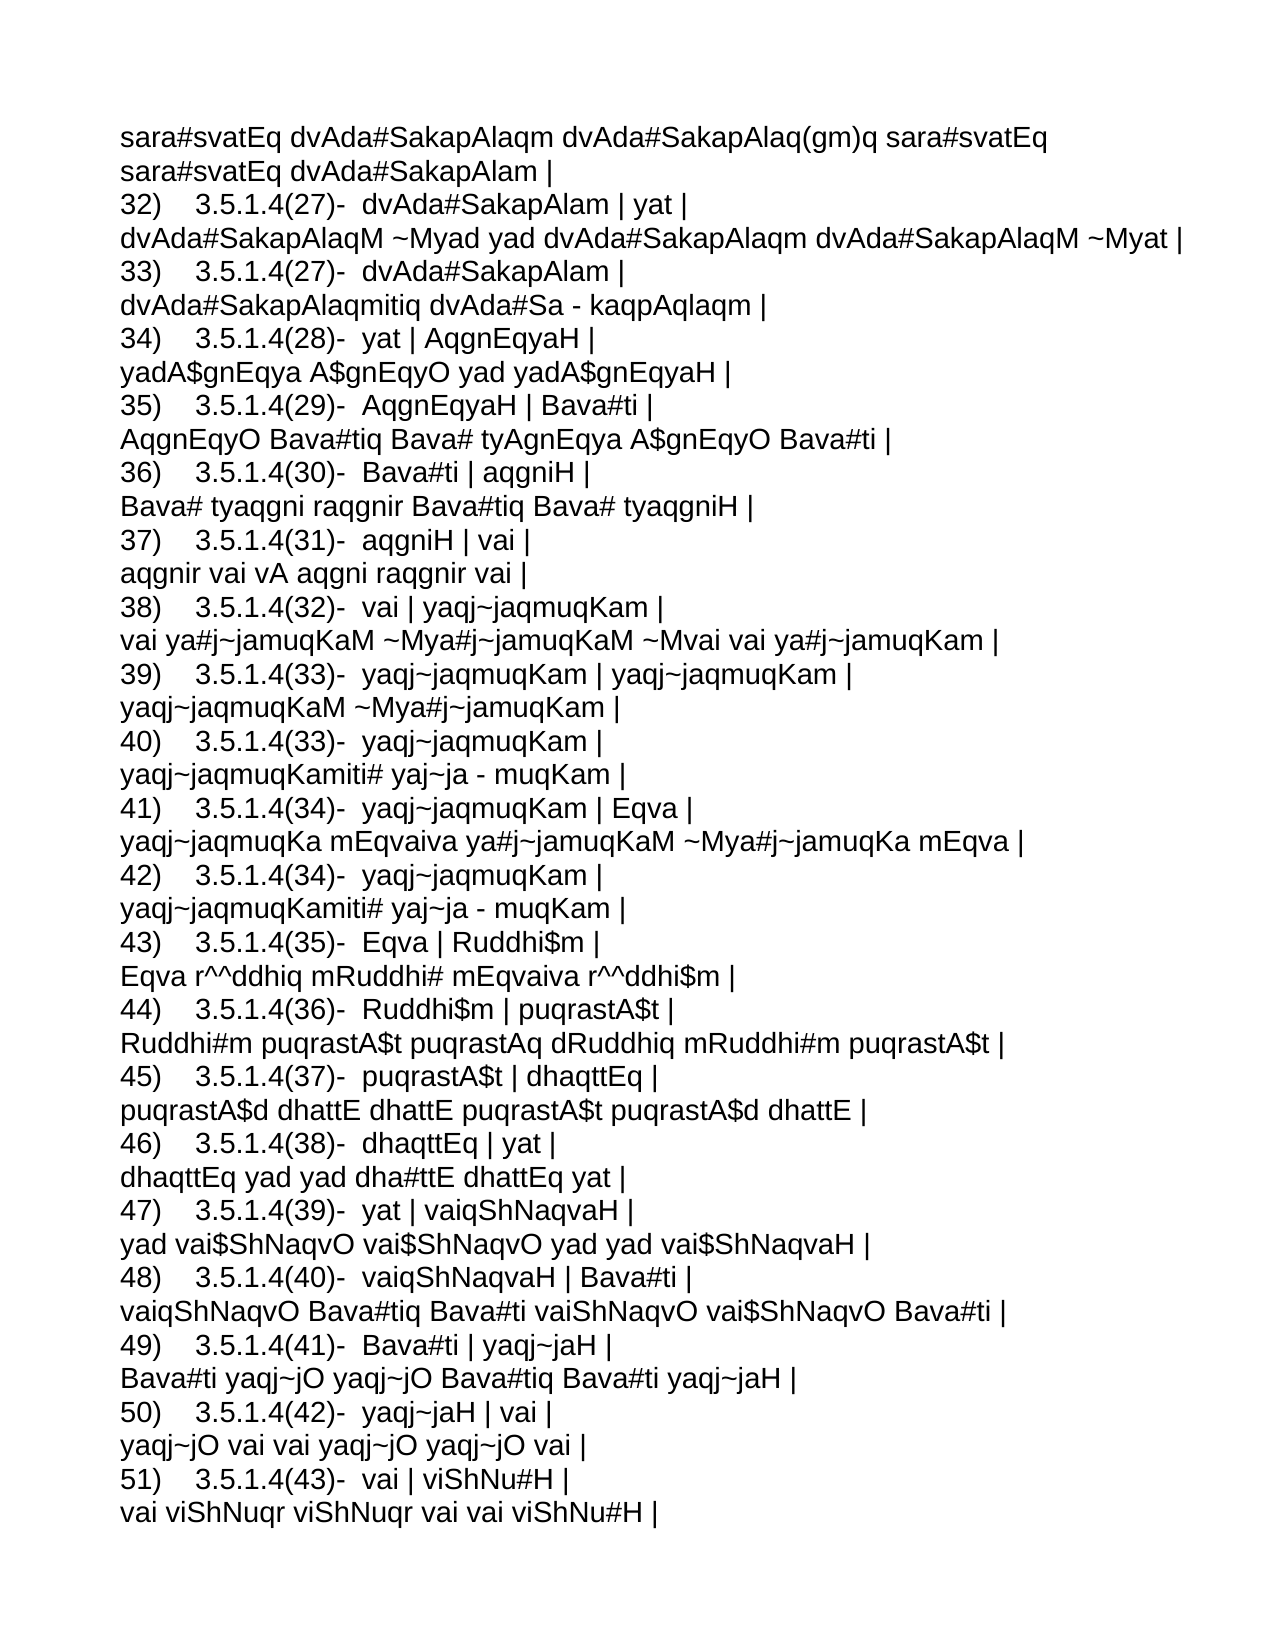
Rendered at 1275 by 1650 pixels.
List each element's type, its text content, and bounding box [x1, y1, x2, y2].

text 37) 3.5.1.4(31)- aqgniH | vai | [120, 522, 1200, 556]
text Eqva r^^ddhiq mRuddhi# mEqvaiva r^^ddhi$m | [120, 958, 1200, 992]
text yaqj~jaqmuqKamiti# yaj~ja - muqKam | [120, 757, 1200, 791]
text dvAda#SakapAlaqmitiq dvAda#Sa - kaqpAqlaqm | [120, 288, 1200, 321]
text 35) 3.5.1.4(29)- AqgnEqyaH | Bava#ti | [120, 388, 1200, 422]
text 41) 3.5.1.4(34)- yaqj~jaqmuqKam | Eqva | [120, 791, 1200, 824]
text yadA$gnEqya A$gnEqyO yad yadA$gnEqyaH | [120, 355, 1200, 388]
text 42) 3.5.1.4(34)- yaqj~jaqmuqKam | [120, 858, 1200, 891]
text 33) 3.5.1.4(27)- dvAda#SakapAlam | [120, 254, 1200, 288]
text yaqj~jaqmuqKa mEqvaiva ya#j~jamuqKaM ~Mya#j~jamuqKa mEqva | [120, 824, 1200, 858]
text 44) 3.5.1.4(36)- Ruddhi$m | puqrastA$t | [120, 992, 1200, 1026]
text sara#svatEq dvAda#SakapAlaqm dvAda#SakapAlaq(gm)q sara#svatEq sara#svatEq dvAda#SakapAlam | [120, 120, 1200, 187]
text dhaqttEq yad yad dha#ttE dhattEq yat | [120, 1160, 1200, 1193]
text 40) 3.5.1.4(33)- yaqj~jaqmuqKam | [120, 724, 1200, 757]
text 49) 3.5.1.4(41)- Bava#ti | yaqj~jaH | [120, 1327, 1200, 1361]
text 32) 3.5.1.4(27)- dvAda#SakapAlam | yat | [120, 187, 1200, 221]
text yaqj~jaqmuqKamiti# yaj~ja - muqKam | [120, 891, 1200, 925]
text aqgnir vai vA aqgni raqgnir vai | [120, 556, 1200, 589]
text 50) 3.5.1.4(42)- yaqj~jaH | vai | [120, 1394, 1200, 1428]
text 34) 3.5.1.4(28)- yat | AqgnEqyaH | [120, 321, 1200, 355]
text 46) 3.5.1.4(38)- dhaqttEq | yat | [120, 1126, 1200, 1160]
text dvAda#SakapAlaqM ~Myad yad dvAda#SakapAlaqm dvAda#SakapAlaqM ~Myat | [120, 221, 1200, 254]
text Bava#ti yaqj~jO yaqj~jO Bava#tiq Bava#ti yaqj~jaH | [120, 1361, 1200, 1394]
text 38) 3.5.1.4(32)- vai | yaqj~jaqmuqKam | [120, 589, 1200, 623]
text 39) 3.5.1.4(33)- yaqj~jaqmuqKam | yaqj~jaqmuqKam | [120, 657, 1200, 690]
text AqgnEqyO Bava#tiq Bava# tyAgnEqya A$gnEqyO Bava#ti | [120, 422, 1200, 455]
text 45) 3.5.1.4(37)- puqrastA$t | dhaqttEq | [120, 1059, 1200, 1093]
text 51) 3.5.1.4(43)- vai | viShNu#H | [120, 1462, 1200, 1495]
text 47) 3.5.1.4(39)- yat | vaiqShNaqvaH | [120, 1193, 1200, 1227]
text 48) 3.5.1.4(40)- vaiqShNaqvaH | Bava#ti | [120, 1260, 1200, 1294]
text puqrastA$d dhattE dhattE puqrastA$t puqrastA$d dhattE | [120, 1093, 1200, 1126]
text 43) 3.5.1.4(35)- Eqva | Ruddhi$m | [120, 925, 1200, 958]
text vai viShNuqr viShNuqr vai vai viShNu#H | [120, 1495, 1200, 1529]
text Bava# tyaqgni raqgnir Bava#tiq Bava# tyaqgniH | [120, 489, 1200, 522]
text yaqj~jO vai vai yaqj~jO yaqj~jO vai | [120, 1428, 1200, 1462]
text vaiqShNaqvO Bava#tiq Bava#ti vaiShNaqvO vai$ShNaqvO Bava#ti | [120, 1294, 1200, 1327]
text Ruddhi#m puqrastA$t puqrastAq dRuddhiq mRuddhi#m puqrastA$t | [120, 1026, 1200, 1059]
text 36) 3.5.1.4(30)- Bava#ti | aqgniH | [120, 455, 1200, 489]
text yad vai$ShNaqvO vai$ShNaqvO yad yad vai$ShNaqvaH | [120, 1227, 1200, 1260]
text yaqj~jaqmuqKaM ~Mya#j~jamuqKam | [120, 690, 1200, 724]
text vai ya#j~jamuqKaM ~Mya#j~jamuqKaM ~Mvai vai ya#j~jamuqKam | [120, 623, 1200, 657]
